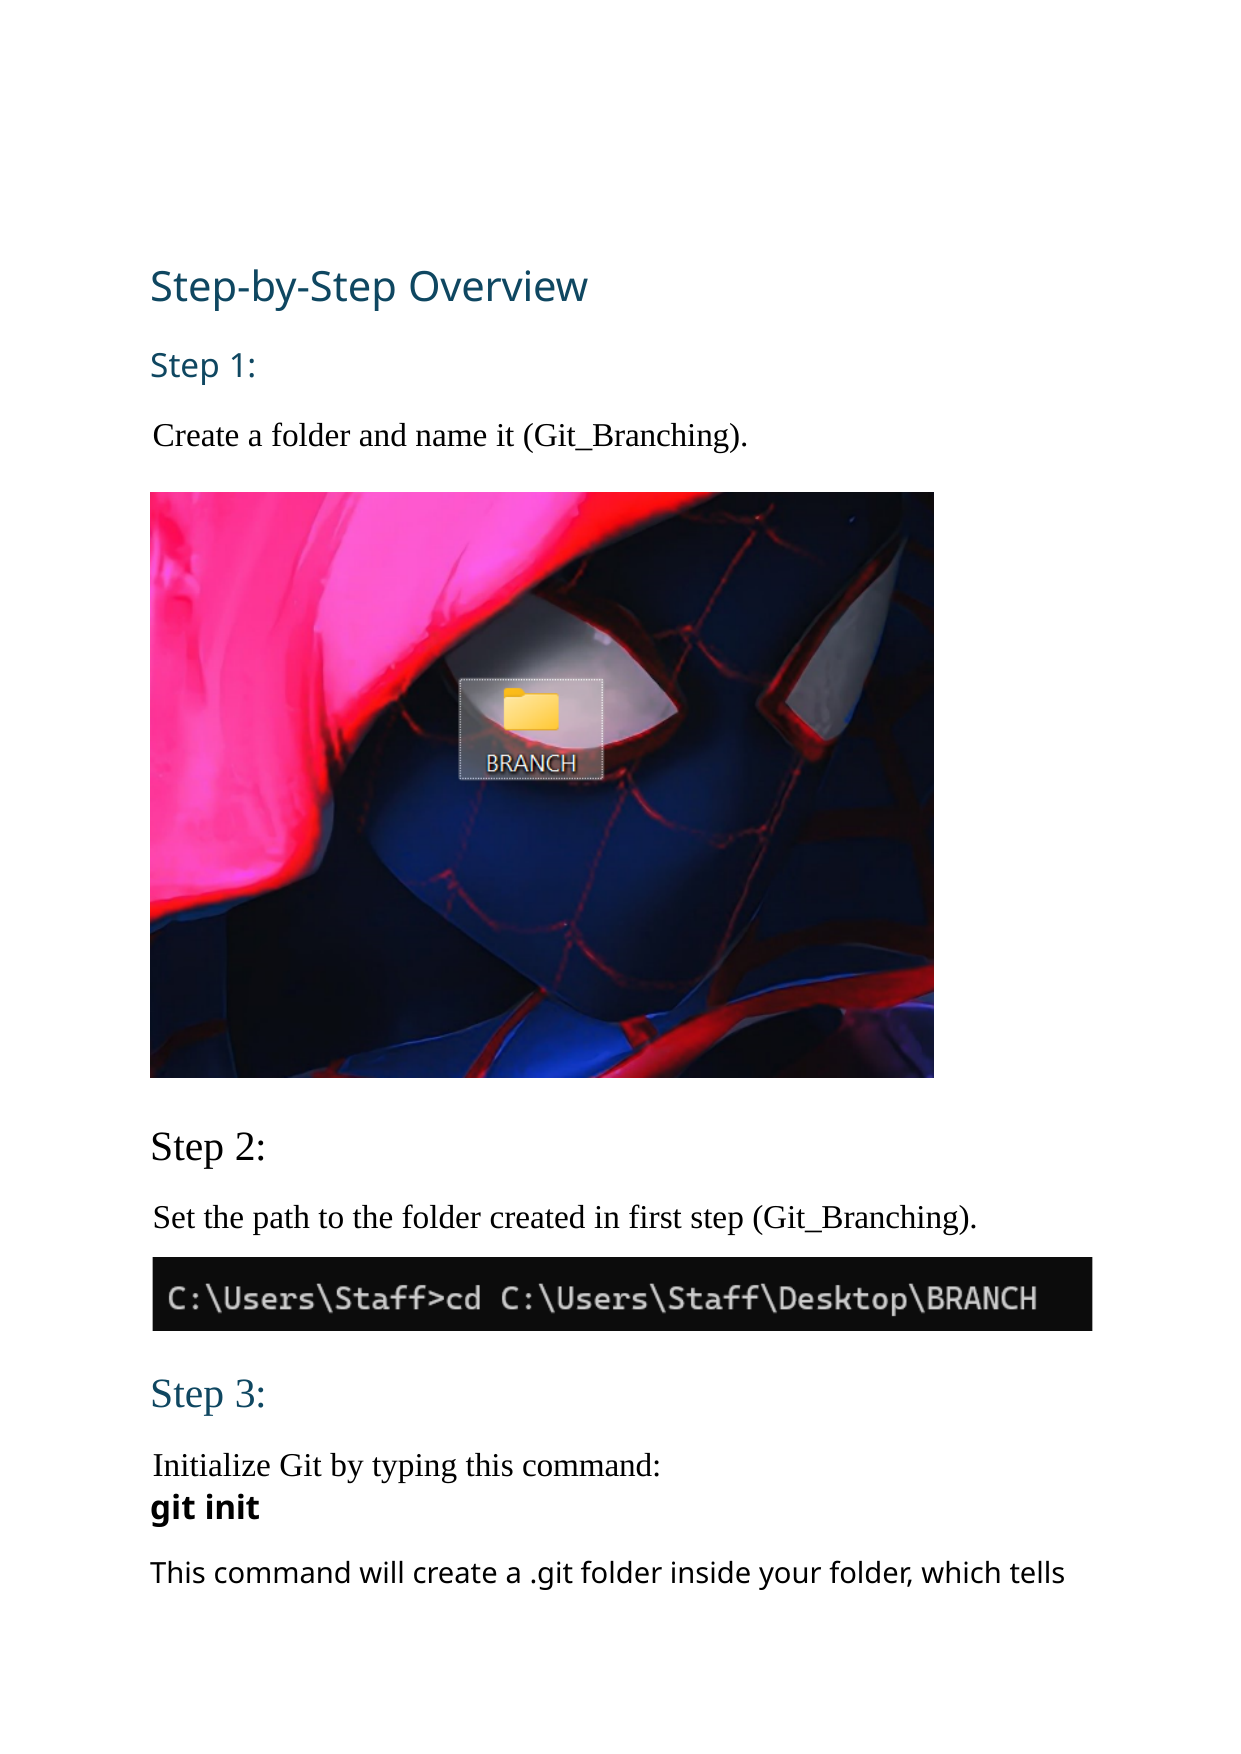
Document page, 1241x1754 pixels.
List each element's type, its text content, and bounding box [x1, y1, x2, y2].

picture [150, 492, 934, 1078]
subtitle Step 3: [150, 1369, 1090, 1417]
picture [152, 1257, 1093, 1331]
subtitle Step 2: [150, 1121, 1090, 1169]
text Set the path to the folder created in first step (Git_Branching). [152, 1198, 1090, 1236]
text git init [150, 1484, 1090, 1529]
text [150, 1553, 1074, 1592]
text Create a folder and name it (Git_Branching). [152, 416, 1090, 454]
subtitle Step 1: [150, 342, 1090, 387]
text Initialize Git by typing this command: [152, 1445, 1090, 1484]
subtitle Step-by-Step Overview [150, 257, 1090, 313]
